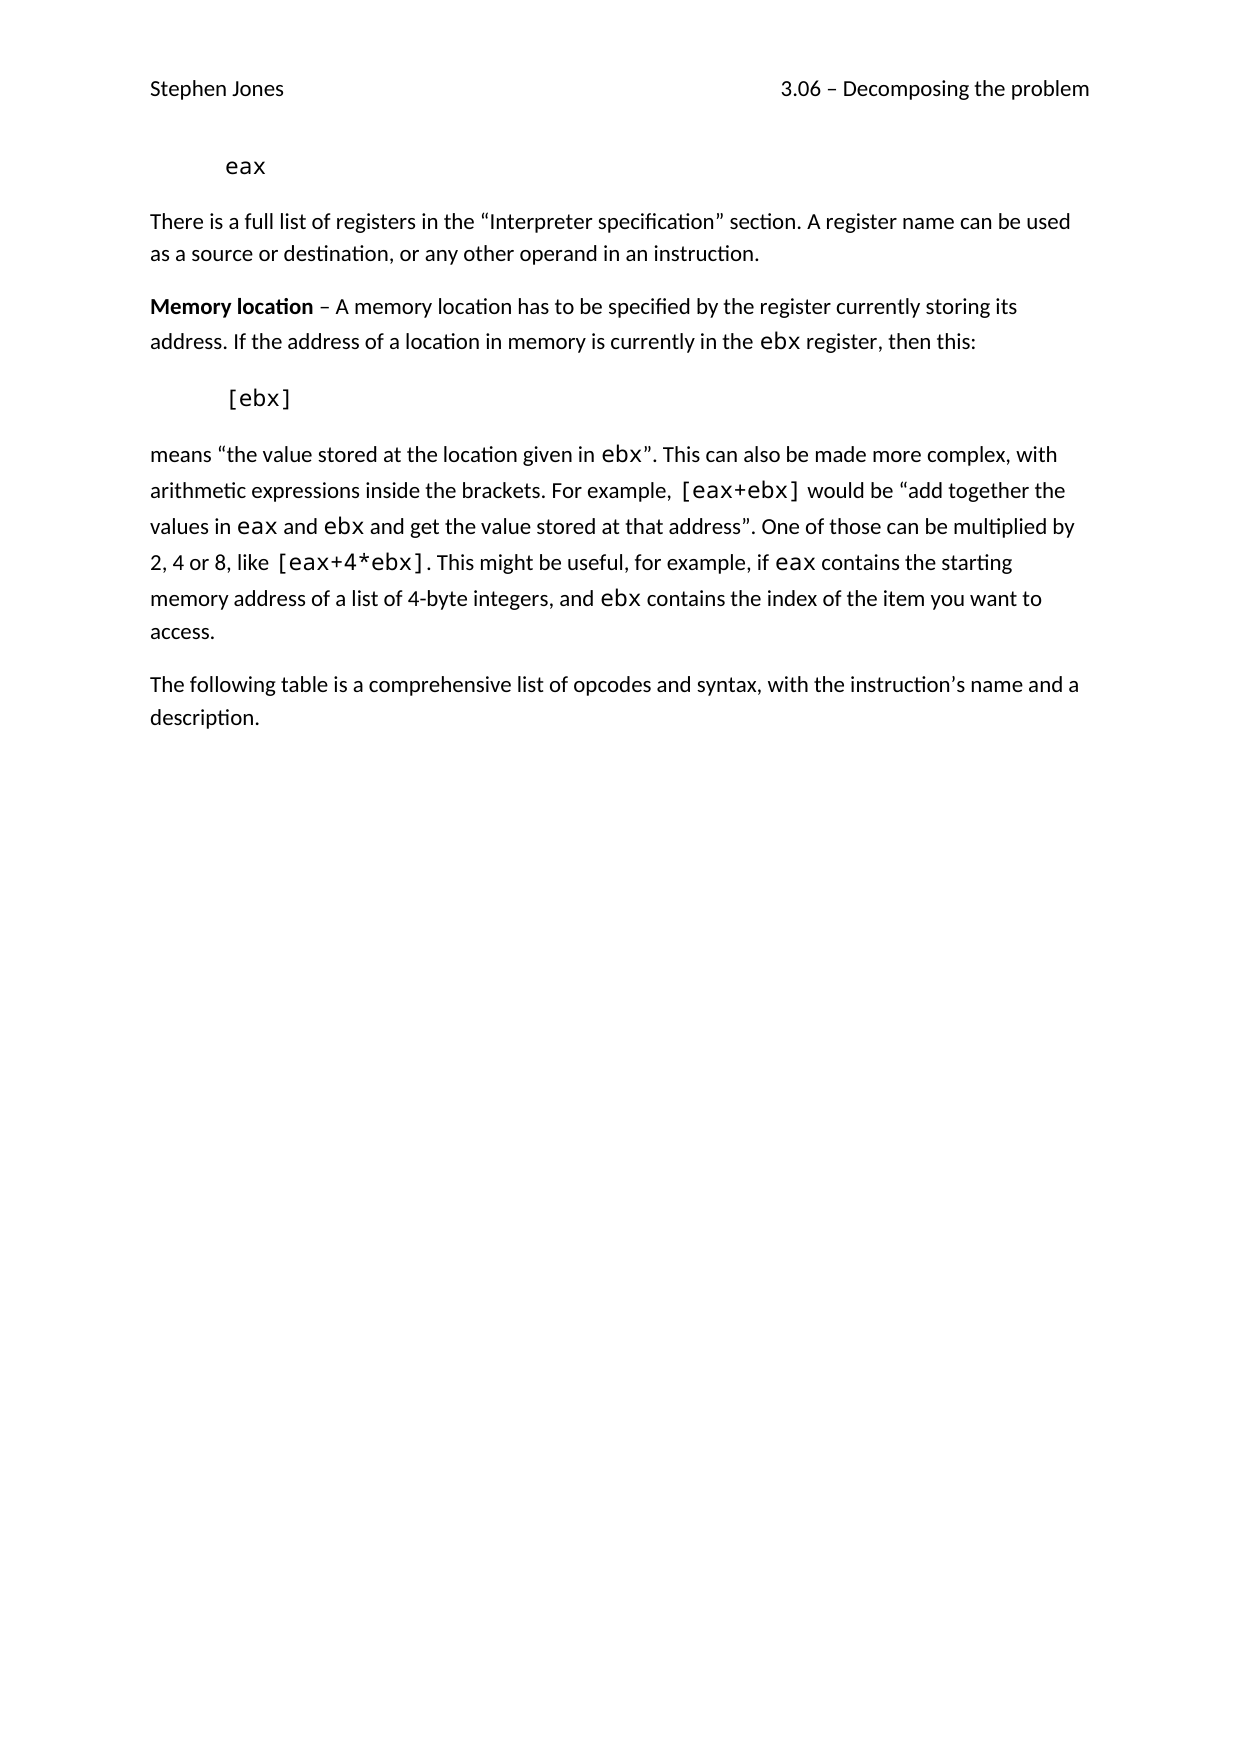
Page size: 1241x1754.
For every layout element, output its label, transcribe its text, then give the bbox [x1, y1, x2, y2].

text There is a full list of registers in the “Interpreter specification” section. A register name can be used as a source or destination, or any other operand in an instruction. [150, 207, 1090, 267]
text Memory location – A memory location has to be specified by the register currently storing its address. If the address of a location in memory is currently in the ebx register, then this: [150, 292, 1090, 356]
text [ebx] [150, 381, 1090, 413]
text means “the value stored at the location given in ebx”. This can also be made more complex, with arithmetic expressions inside the brackets. For example, [eax+ebx] would be “add together the values in eax and ebx and get the value stored at that address”. One of those can be multiplied by 2, 4 or 8, like [eax+4*ebx]. This might be useful, for example, if eax contains the starting memory address of a list of 4-byte integers, and ebx contains the index of the item you want to access. [150, 438, 1090, 645]
text The following table is a comprehensive list of opcodes and syntax, with the instruction’s name and a description. [150, 670, 1090, 731]
text eax [150, 150, 1090, 181]
